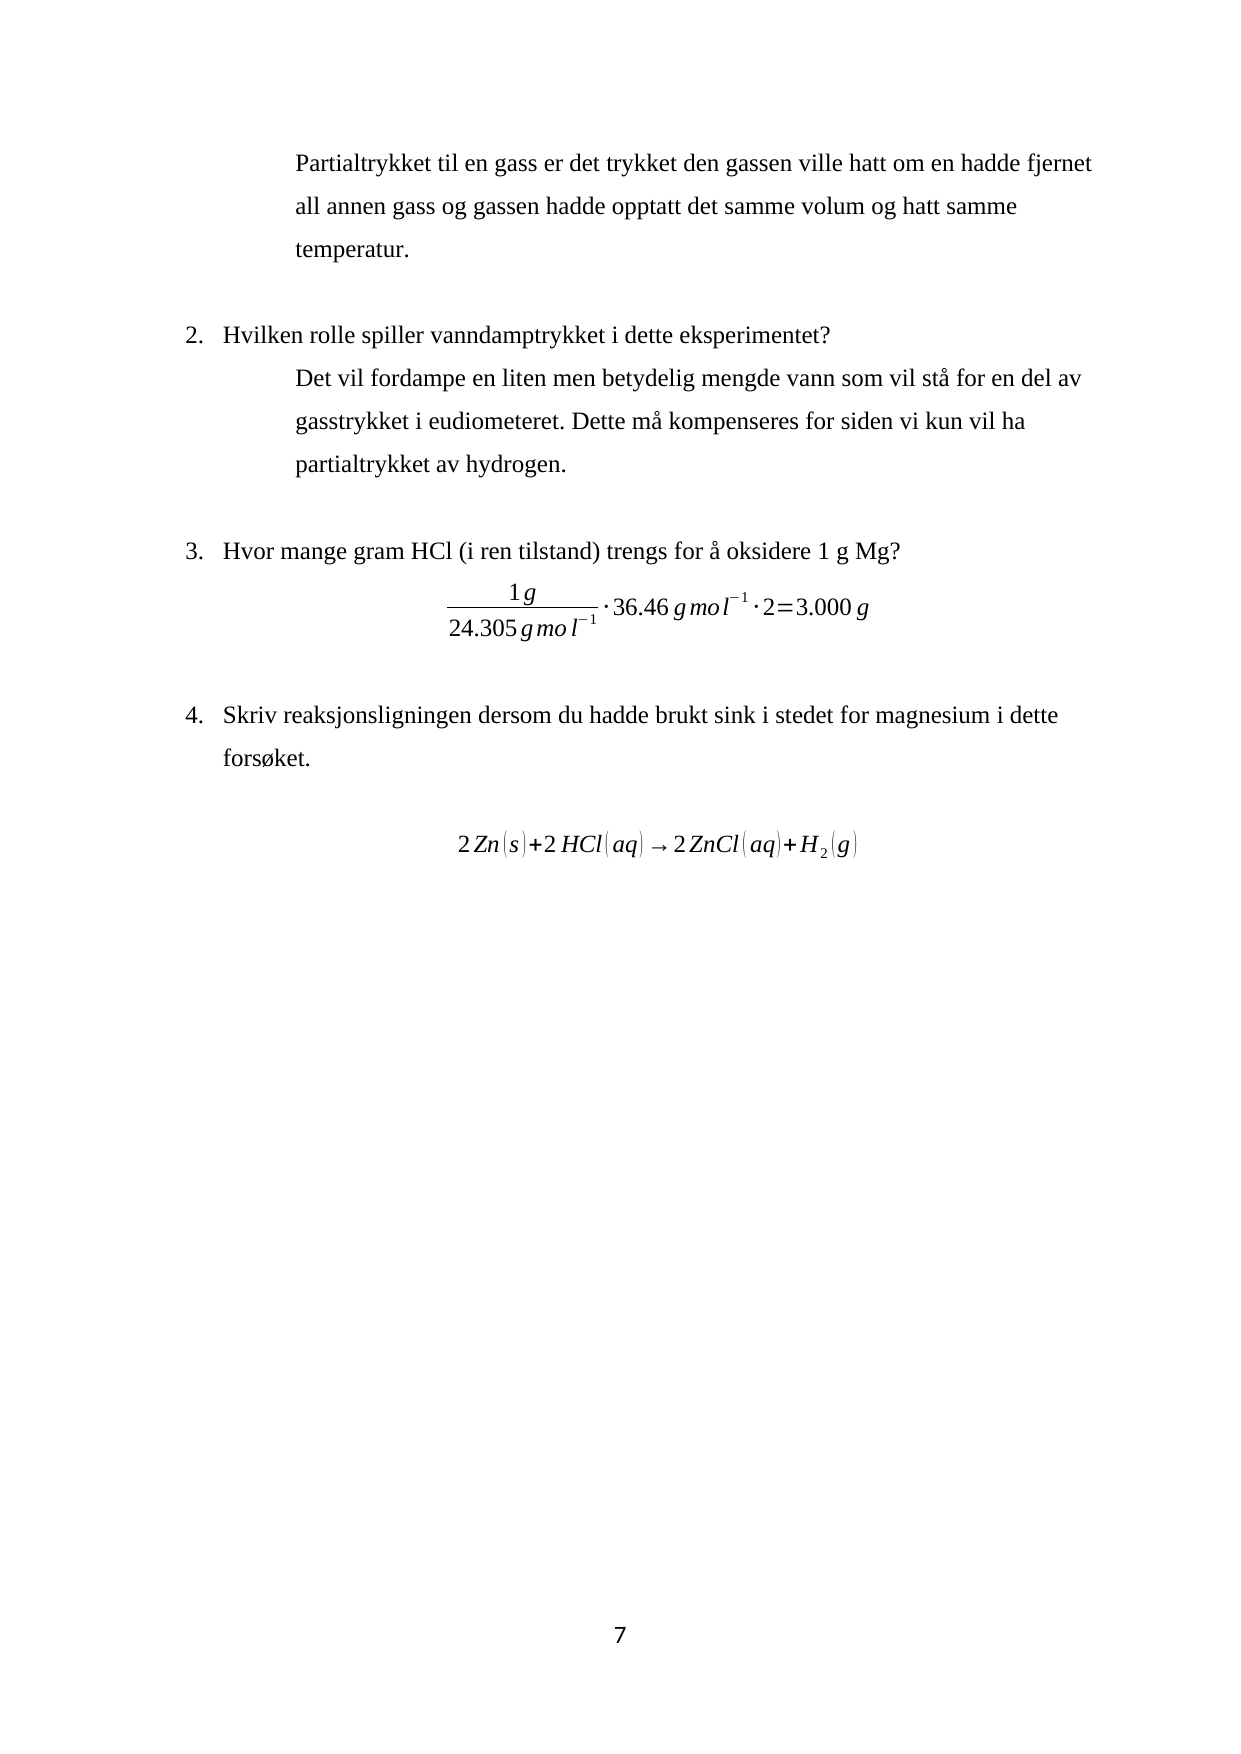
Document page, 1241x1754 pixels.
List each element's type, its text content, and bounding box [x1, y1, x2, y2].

list Hvor mange gram HCl (i ren tilstand) trengs for å oksidere 1 g Mg? [185, 536, 1093, 564]
list Det vil fordampe en liten men betydelig mengde vann som vil stå for en del av gasstrykket i eudiometeret. Dette må kompenseres for siden vi kun vil ha partialtrykket av hydrogen. [295, 363, 1093, 478]
list Hvilken rolle spiller vanndamptrykket i dette eksperimentet? [185, 320, 1093, 349]
list Skriv reaksjonsligningen dersom du hadde brukt sink i stedet for magnesium i dette forsøket. [185, 700, 1093, 772]
list Partialtrykket til en gass er det trykket den gassen ville hatt om en hadde fjernet all annen gass og gassen hadde opptatt det samme volum og hatt samme temperatur. [295, 148, 1093, 263]
